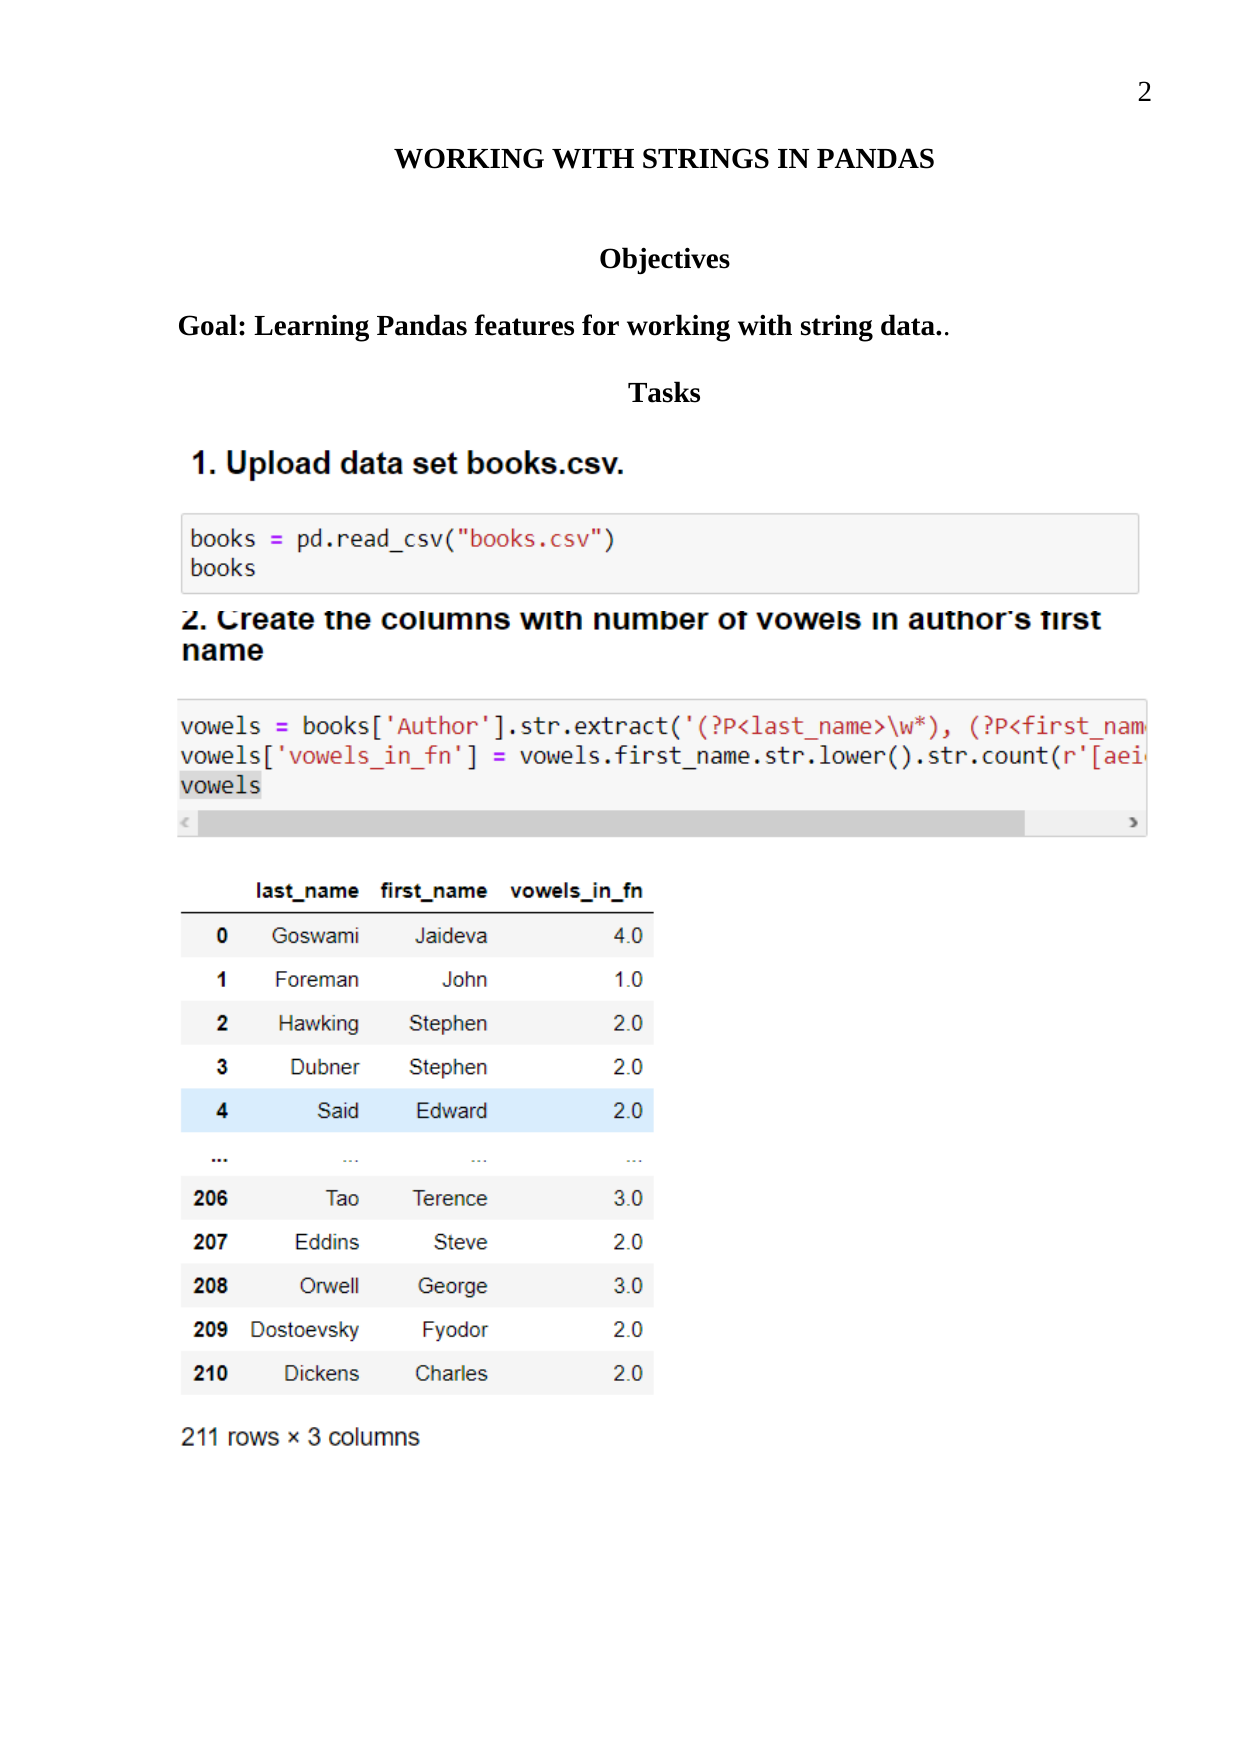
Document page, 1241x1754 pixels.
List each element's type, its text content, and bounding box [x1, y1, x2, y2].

text Tasks [177, 376, 1152, 409]
text Goal: Learning Pandas features for working with string data.. [177, 308, 1152, 342]
picture [177, 442, 1152, 600]
text Working with Strings in Pandas [177, 141, 1152, 174]
picture [177, 611, 1152, 1467]
text Objectives [177, 241, 1152, 275]
